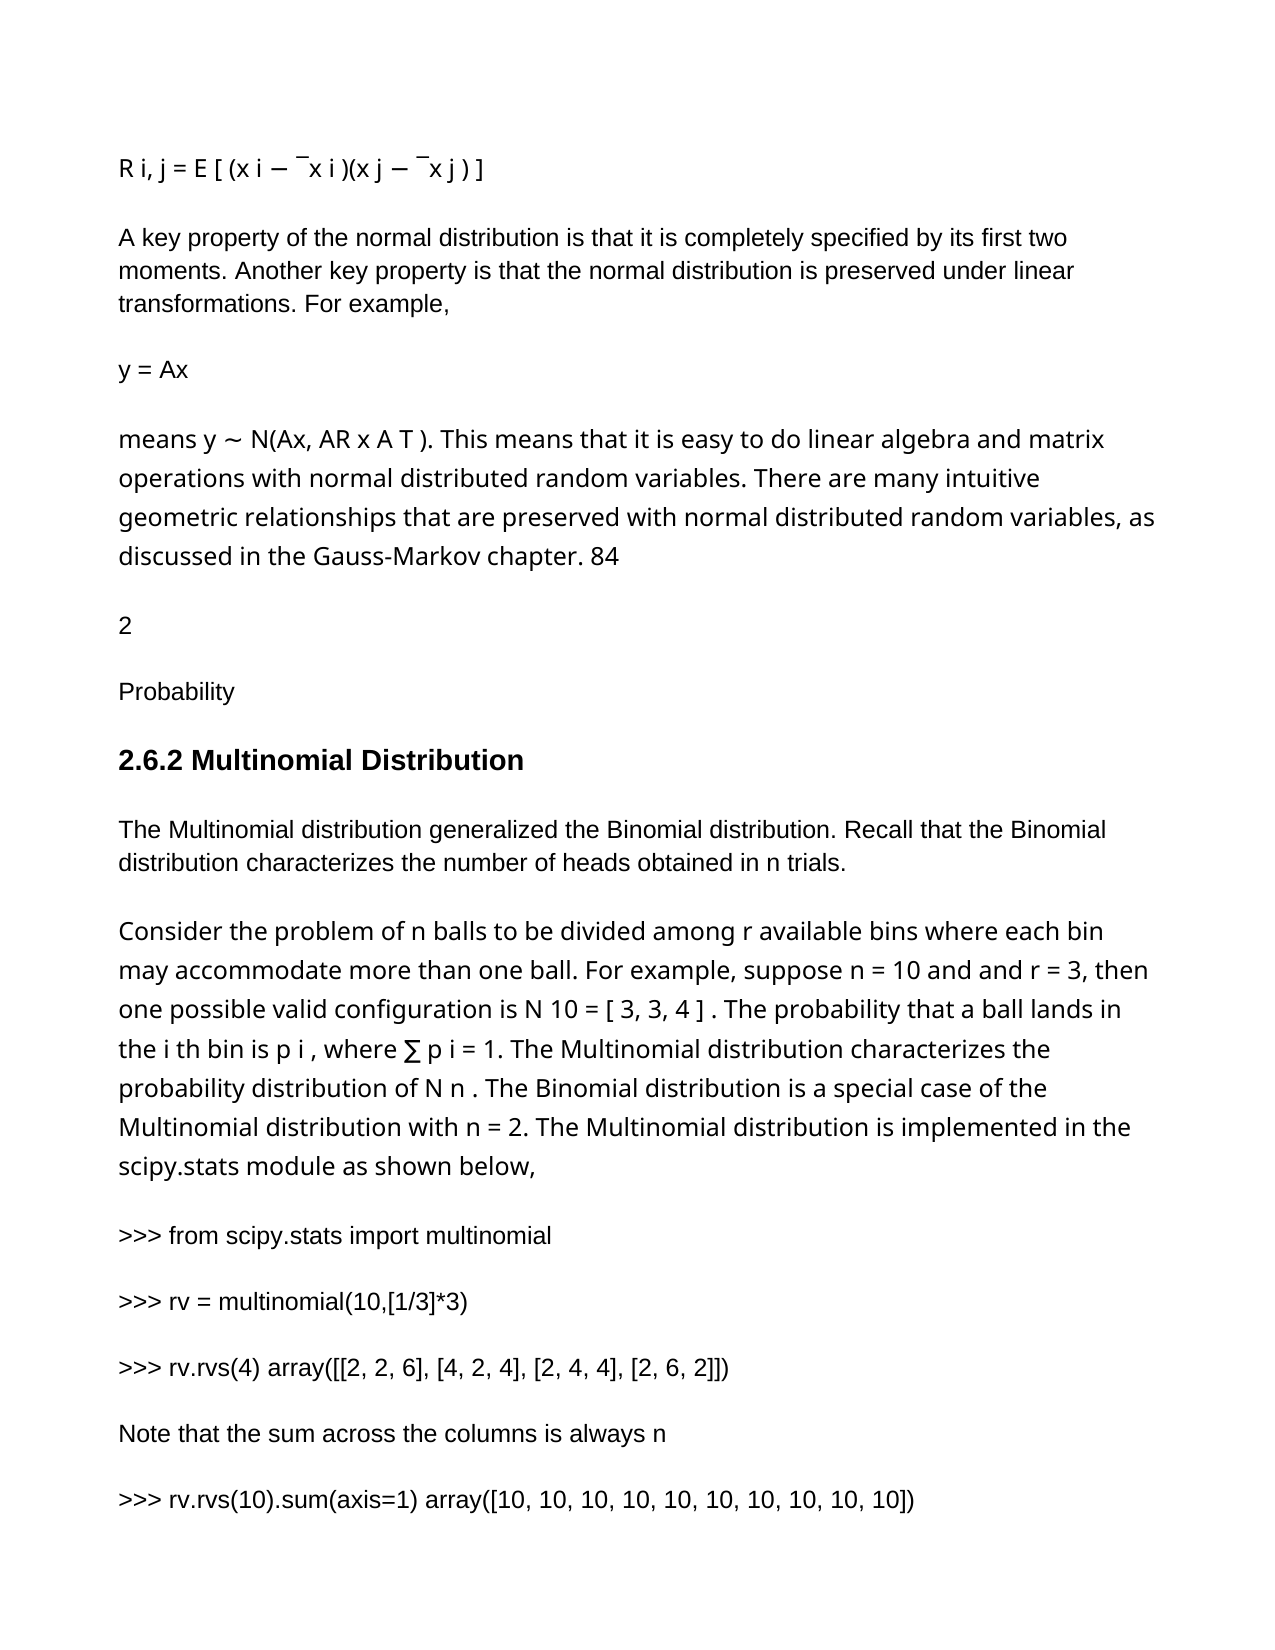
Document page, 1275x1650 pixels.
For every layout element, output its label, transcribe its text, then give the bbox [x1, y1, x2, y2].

text The Multinomial distribution generalized the Binomial distribution. Recall that the Binomial distribution characterizes the number of heads obtained in n trials. [118, 815, 1157, 876]
text y = Ax [118, 355, 1157, 384]
text >>> from scipy.stats import multinomial [118, 1221, 1157, 1250]
text >>> rv.rvs(10).sum(axis=1) array([10, 10, 10, 10, 10, 10, 10, 10, 10, 10]) [118, 1485, 1157, 1514]
text R i, j = E [ (x i − ¯x i )(x j − ¯x j ) ] [118, 151, 1157, 185]
text means y ∼ N(Ax, AR x A T ). This means that it is easy to do linear algebra and matrix operations with normal distributed random variables. There are many intuitive geometric relationships that are preserved with normal distributed random variables, as discussed in the Gauss-Markov chapter. 84 [118, 421, 1157, 573]
text A key property of the normal distribution is that it is completely speciﬁed by its ﬁrst two moments. Another key property is that the normal distribution is preserved under linear transformations. For example, [118, 223, 1157, 318]
text >>> rv = multinomial(10,[1/3]*3) [118, 1287, 1157, 1316]
text Consider the problem of n balls to be divided among r available bins where each bin may accommodate more than one ball. For example, suppose n = 10 and and r = 3, then one possible valid conﬁguration is N 10 = [ 3, 3, 4 ] . The probability that a ball lands in the i th bin is p i , where ∑ p i = 1. The Multinomial distribution characterizes the probability distribution of N n . The Binomial distribution is a special case of the Multinomial distribution with n = 2. The Multinomial distribution is implemented in the scipy.stats module as shown below, [118, 914, 1157, 1183]
text Note that the sum across the columns is always n [118, 1419, 1157, 1448]
text Probability [118, 677, 1157, 706]
text >>> rv.rvs(4) array([[2, 2, 6], [4, 2, 4], [2, 4, 4], [2, 6, 2]]) [118, 1353, 1157, 1382]
text 2.6.2 Multinomial Distribution [118, 743, 1157, 777]
text 2 [118, 611, 1157, 640]
